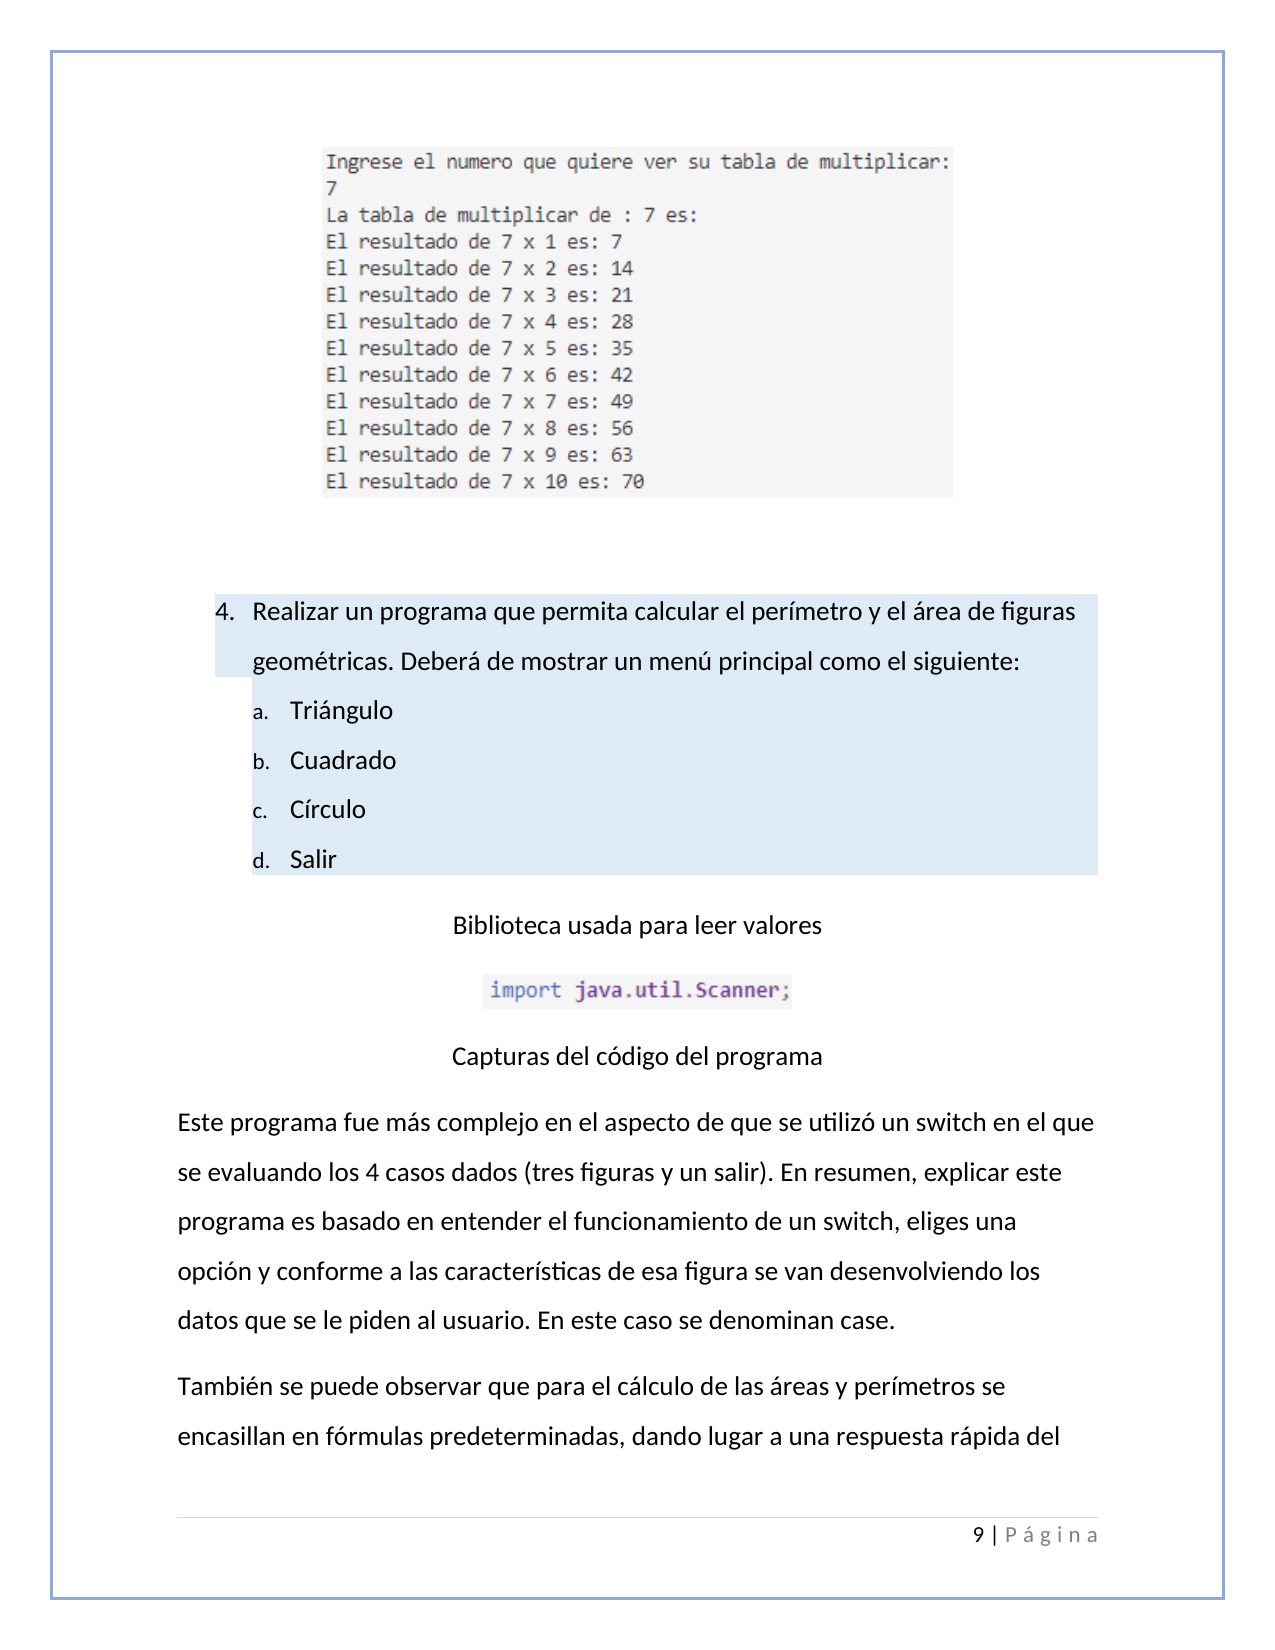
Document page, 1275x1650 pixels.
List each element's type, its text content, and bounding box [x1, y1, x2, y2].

list Salir [252, 842, 1098, 875]
list Triángulo [252, 693, 1098, 726]
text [177, 1369, 1098, 1452]
list Cuadrado [252, 743, 1098, 776]
text Este programa fue más complejo en el aspecto de que se utilizó un switch en el que se evaluando los 4 casos dados (tres figuras y un salir). En resumen, explicar este programa es basado en entender el funcionamiento de un switch, eliges una opción y conforme a las características de esa figura se van desenvolviendo los datos que se le piden al usuario. En este caso se denominan case. [177, 1105, 1098, 1336]
list Realizar un programa que permita calcular el perímetro y el área de figuras geométricas. Deberá de mostrar un menú principal como el siguiente: [215, 594, 1098, 677]
picture [321, 147, 954, 498]
picture [482, 974, 793, 1009]
list Círculo [252, 792, 1098, 825]
text Biblioteca usada para leer valores [177, 908, 1098, 941]
text Capturas del código del programa [177, 1039, 1098, 1072]
